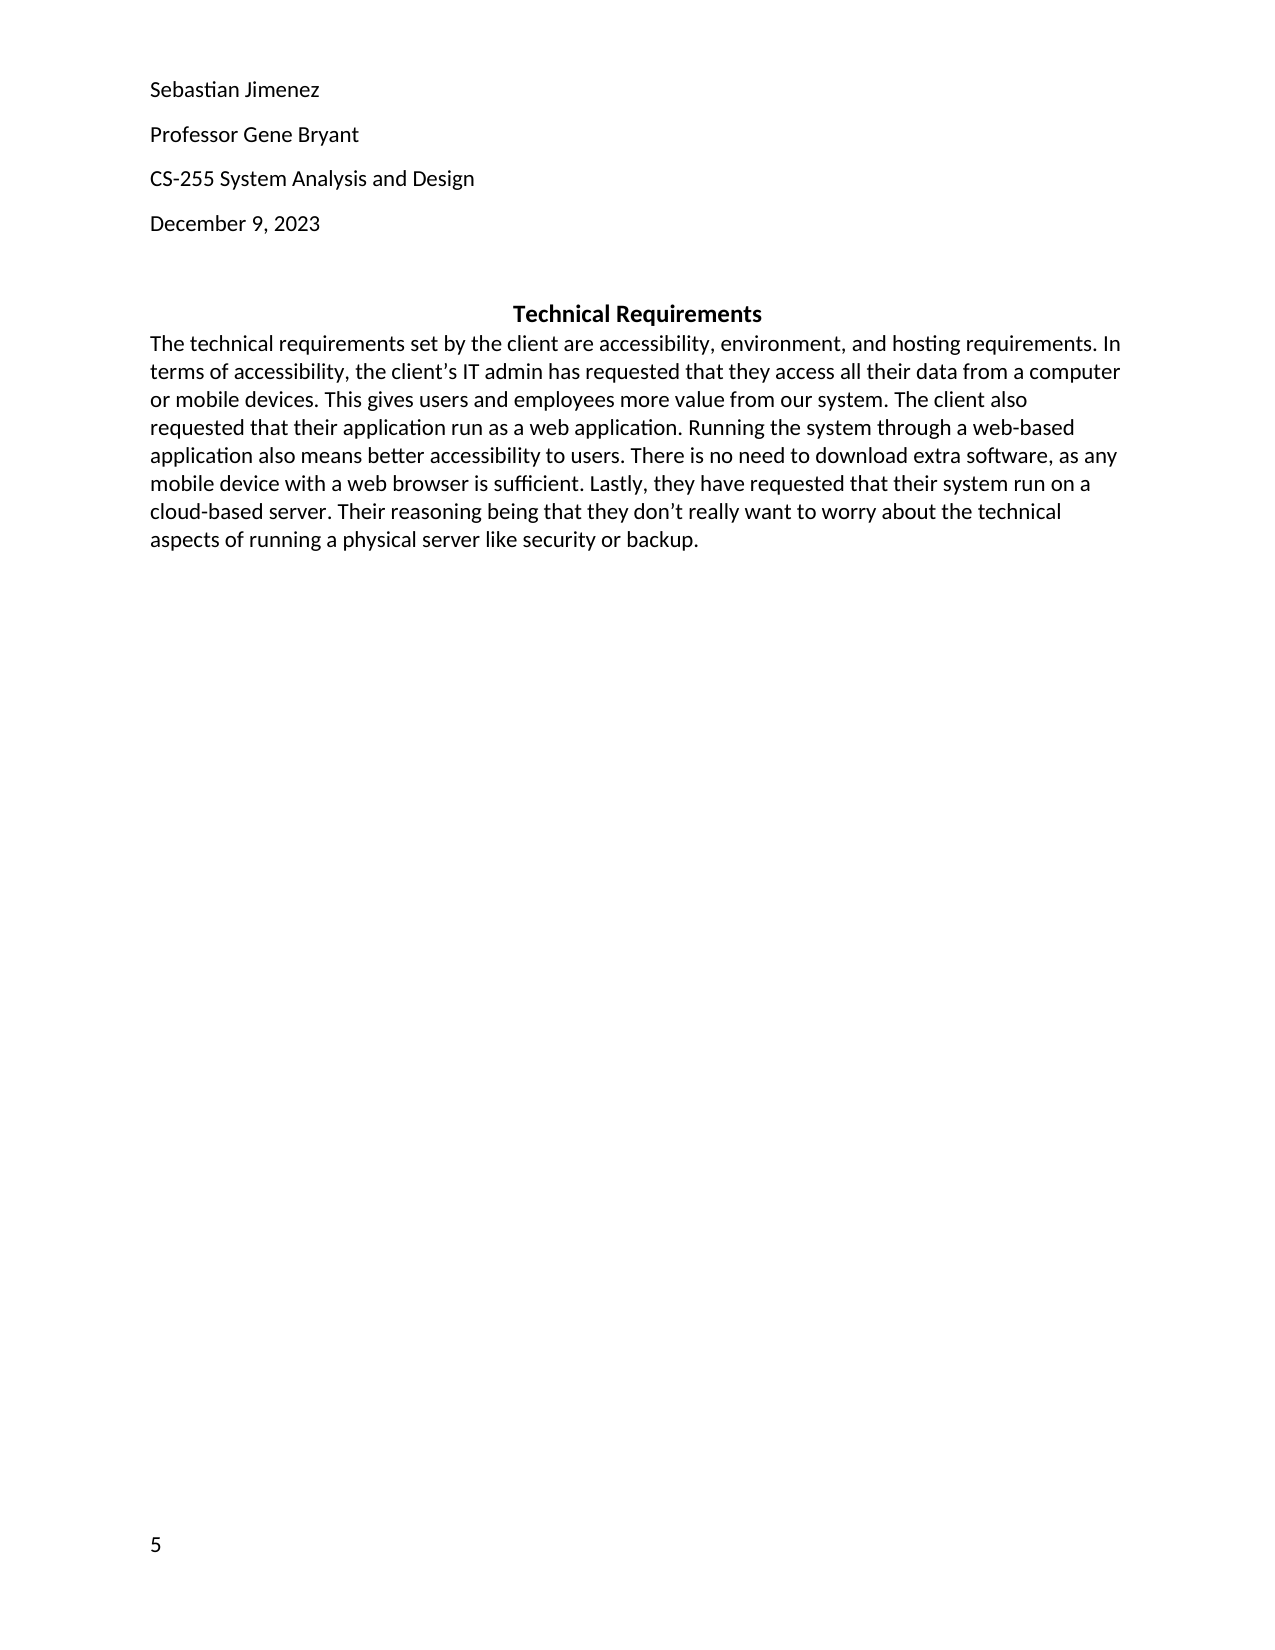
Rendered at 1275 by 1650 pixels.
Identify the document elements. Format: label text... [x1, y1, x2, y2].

text The technical requirements set by the client are accessibility, environment, and hosting requirements. In terms of accessibility, the client’s IT admin has requested that they access all their data from a computer or mobile devices. This gives users and employees more value from our system. The client also requested that their application run as a web application. Running the system through a web-based application also means better accessibility to users. There is no need to download extra software, as any mobile device with a web browser is sufficient. Lastly, they have requested that their system run on a cloud-based server. Their reasoning being that they don’t really want to worry about the technical aspects of running a physical server like security or backup. [150, 329, 1125, 553]
subtitle Technical Requirements [150, 298, 1125, 329]
